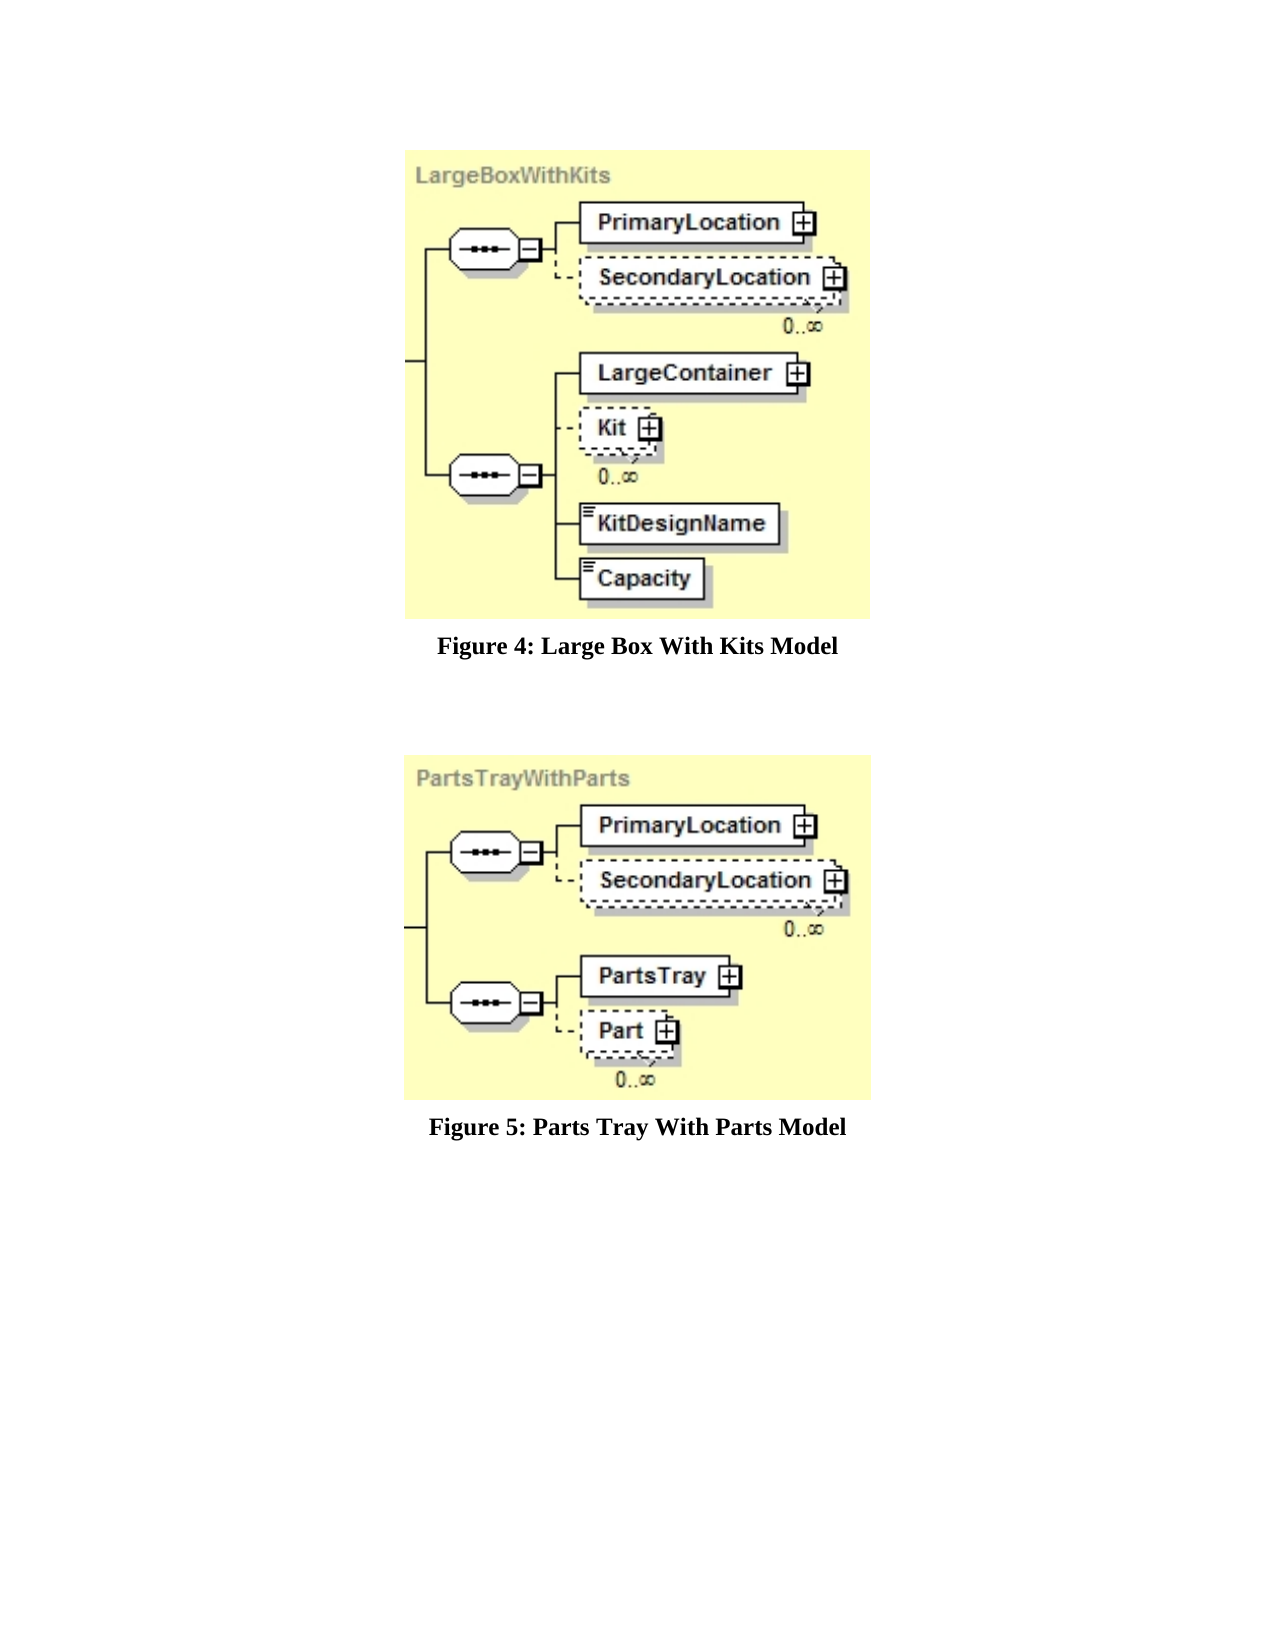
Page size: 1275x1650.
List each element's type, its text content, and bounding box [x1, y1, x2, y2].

table_header Figure 4: Large Box With Kits Model [176, 150, 1099, 714]
picture [404, 755, 871, 1100]
picture [405, 150, 870, 619]
table_header Figure 5: Parts Tray With Parts Model [176, 755, 1099, 1195]
